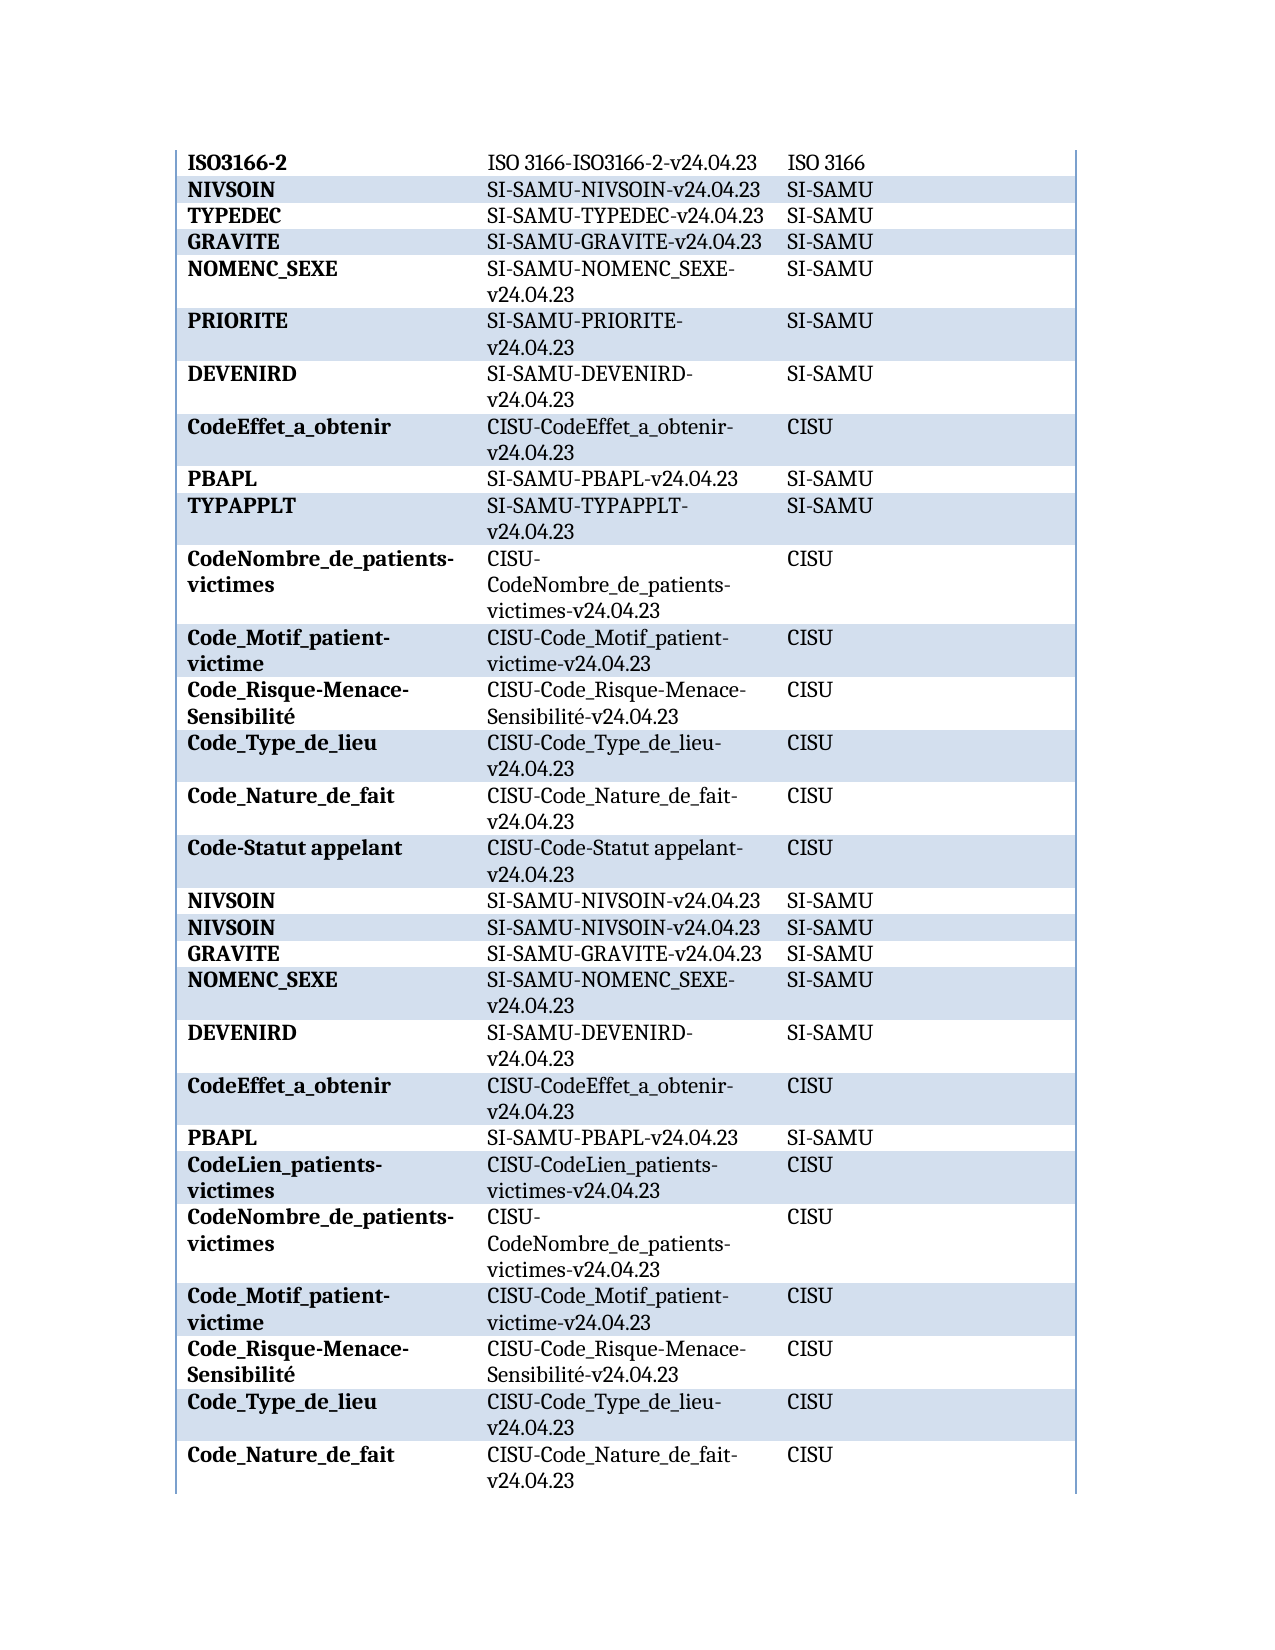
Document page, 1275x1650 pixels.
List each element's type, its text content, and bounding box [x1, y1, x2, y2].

table_cell SI-SAMU [776, 176, 1075, 203]
table_cell CISU [776, 1204, 1075, 1283]
table_cell CISU-Code-Statut appelant-v24.04.23 [476, 835, 776, 888]
table_cell CISU-Code_Type_de_lieu-v24.04.23 [476, 730, 776, 782]
table_cell SI-SAMU [776, 941, 1075, 967]
table_cell SI-SAMU [776, 1125, 1075, 1151]
table_cell ISO3166-2 [177, 150, 476, 176]
table_cell NIVSOIN [177, 176, 476, 203]
table_cell CISU [776, 677, 1075, 730]
table_cell SI-SAMU [776, 308, 1075, 361]
table_cell Code-Statut appelant [177, 835, 476, 888]
table_cell TYPEDEC [177, 203, 476, 229]
table_cell SI-SAMU [776, 203, 1075, 229]
table_cell SI-SAMU-PBAPL-v24.04.23 [476, 1125, 776, 1151]
table_cell CISU-Code_Motif_patient-victime-v24.04.23 [476, 624, 776, 677]
table_cell CISU-CodeNombre_de_patients-victimes-v24.04.23 [476, 1204, 776, 1283]
table_cell Code_Nature_de_fait [177, 783, 476, 835]
table_cell CISU [776, 1151, 1075, 1204]
table_cell SI-SAMU-PBAPL-v24.04.23 [476, 466, 776, 493]
table_cell CodeNombre_de_patients-victimes [177, 1204, 476, 1283]
table_cell CISU [776, 1389, 1075, 1441]
table_cell CISU-Code_Motif_patient-victime-v24.04.23 [476, 1283, 776, 1336]
table_cell CodeEffet_a_obtenir [177, 1073, 476, 1125]
table_cell CISU [776, 624, 1075, 677]
table_cell SI-SAMU-NIVSOIN-v24.04.23 [476, 914, 776, 941]
table_cell ISO 3166 [776, 150, 1075, 176]
table_cell PRIORITE [177, 308, 476, 361]
table_cell CISU-CodeEffet_a_obtenir-v24.04.23 [476, 1073, 776, 1125]
table_cell Code_Risque-Menace-Sensibilité [177, 677, 476, 730]
table_cell CISU-Code_Nature_de_fait-v24.04.23 [476, 1441, 776, 1494]
table_cell SI-SAMU [776, 229, 1075, 255]
table_cell SI-SAMU [776, 466, 1075, 493]
table_cell CISU [776, 730, 1075, 782]
table_cell Code_Nature_de_fait [177, 1441, 476, 1494]
table_cell GRAVITE [177, 941, 476, 967]
table_cell CISU [776, 545, 1075, 624]
table_cell SI-SAMU-DEVENIRD-v24.04.23 [476, 361, 776, 413]
table_cell SI-SAMU-NIVSOIN-v24.04.23 [476, 176, 776, 203]
table_cell SI-SAMU-DEVENIRD-v24.04.23 [476, 1020, 776, 1072]
table_cell SI-SAMU [776, 967, 1075, 1020]
table_cell CISU-Code_Type_de_lieu-v24.04.23 [476, 1389, 776, 1441]
table_cell SI-SAMU [776, 914, 1075, 941]
table_cell NIVSOIN [177, 888, 476, 914]
table_cell CISU [776, 1283, 1075, 1336]
table_cell CISU [776, 835, 1075, 888]
table_cell PBAPL [177, 1125, 476, 1151]
table_cell CodeEffet_a_obtenir [177, 414, 476, 466]
table_cell ISO 3166-ISO3166-2-v24.04.23 [476, 150, 776, 176]
table_cell CISU-Code_Nature_de_fait-v24.04.23 [476, 783, 776, 835]
table_cell NIVSOIN [177, 914, 476, 941]
table_cell CodeNombre_de_patients-victimes [177, 545, 476, 624]
table_cell DEVENIRD [177, 361, 476, 413]
table_cell SI-SAMU-TYPAPPLT-v24.04.23 [476, 493, 776, 545]
table_cell SI-SAMU [776, 255, 1075, 308]
table_cell Code_Motif_patient-victime [177, 624, 476, 677]
table_cell DEVENIRD [177, 1020, 476, 1072]
table_cell CISU-CodeNombre_de_patients-victimes-v24.04.23 [476, 545, 776, 624]
table_cell Code_Type_de_lieu [177, 1389, 476, 1441]
table_cell Code_Motif_patient-victime [177, 1283, 476, 1336]
table_cell CISU-CodeEffet_a_obtenir-v24.04.23 [476, 414, 776, 466]
table_cell CISU [776, 1073, 1075, 1125]
table_cell SI-SAMU-TYPEDEC-v24.04.23 [476, 203, 776, 229]
table_cell CodeLien_patients-victimes [177, 1151, 476, 1204]
table_cell SI-SAMU [776, 493, 1075, 545]
table_cell CISU [776, 1336, 1075, 1389]
table_cell CISU [776, 1441, 1075, 1494]
table_cell SI-SAMU-GRAVITE-v24.04.23 [476, 229, 776, 255]
table_cell SI-SAMU [776, 1020, 1075, 1072]
table_cell SI-SAMU-NIVSOIN-v24.04.23 [476, 888, 776, 914]
table_cell PBAPL [177, 466, 476, 493]
table_cell SI-SAMU-GRAVITE-v24.04.23 [476, 941, 776, 967]
table_cell NOMENC_SEXE [177, 255, 476, 308]
table_cell NOMENC_SEXE [177, 967, 476, 1020]
table_cell CISU-Code_Risque-Menace-Sensibilité-v24.04.23 [476, 1336, 776, 1389]
table_cell GRAVITE [177, 229, 476, 255]
table_cell CISU-Code_Risque-Menace-Sensibilité-v24.04.23 [476, 677, 776, 730]
table_cell SI-SAMU [776, 888, 1075, 914]
table_cell TYPAPPLT [177, 493, 476, 545]
table_cell CISU [776, 783, 1075, 835]
table_cell SI-SAMU-NOMENC_SEXE-v24.04.23 [476, 967, 776, 1020]
table_cell SI-SAMU-PRIORITE-v24.04.23 [476, 308, 776, 361]
table_cell Code_Type_de_lieu [177, 730, 476, 782]
table_cell SI-SAMU [776, 361, 1075, 413]
table_cell Code_Risque-Menace-Sensibilité [177, 1336, 476, 1389]
table_cell SI-SAMU-NOMENC_SEXE-v24.04.23 [476, 255, 776, 308]
table_cell CISU [776, 414, 1075, 466]
table_cell CISU-CodeLien_patients-victimes-v24.04.23 [476, 1151, 776, 1204]
